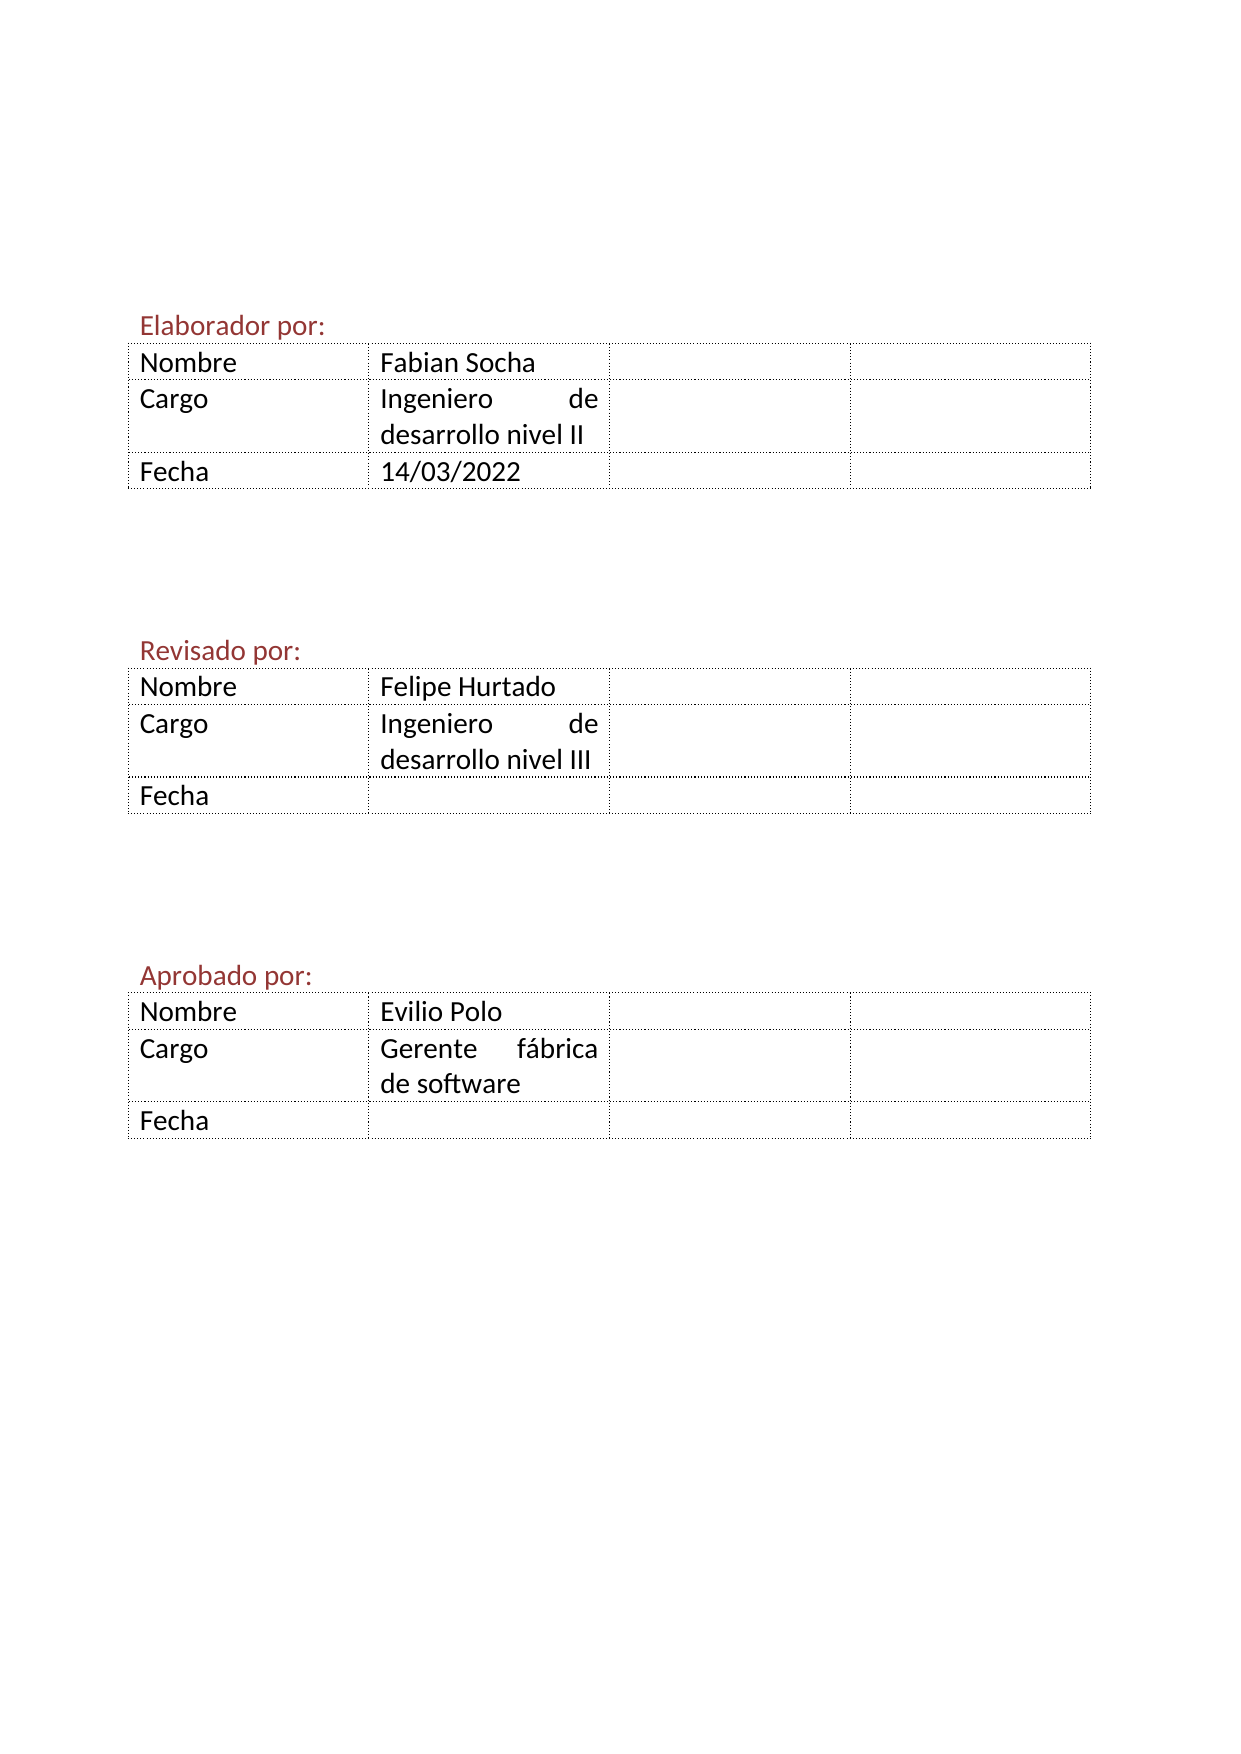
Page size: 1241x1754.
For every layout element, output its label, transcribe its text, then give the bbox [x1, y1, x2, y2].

table_cell [610, 704, 850, 776]
table_header [610, 992, 850, 1029]
table_cell [850, 452, 1091, 488]
table_cell [610, 1101, 850, 1138]
table_cell [850, 1029, 1091, 1101]
table_cell [369, 1101, 609, 1138]
table_header Felipe Hurtado [369, 668, 609, 704]
table_cell Cargo [128, 704, 369, 776]
table_header Nombre [128, 343, 369, 379]
table_header Nombre [128, 668, 369, 704]
table_header [850, 992, 1091, 1029]
table_cell [610, 1029, 850, 1101]
table_cell [610, 379, 850, 452]
table_cell [850, 379, 1091, 452]
table_cell Fecha [128, 1101, 369, 1138]
table_cell [850, 776, 1091, 813]
table_cell Fecha [128, 452, 369, 488]
table_cell [850, 1101, 1091, 1138]
text Elaborador por: [139, 307, 1103, 343]
table_cell Cargo [128, 379, 369, 452]
table_cell Ingeniero de desarrollo nivel II [369, 379, 609, 452]
table_header [610, 668, 850, 704]
table_cell [850, 704, 1091, 776]
table_header [610, 343, 850, 379]
table_cell Ingeniero de desarrollo nivel III [369, 704, 609, 776]
table_cell Fecha [128, 776, 369, 813]
text Aprobado por: [139, 957, 1103, 992]
table_header [850, 343, 1091, 379]
table_header Fabian Socha [369, 343, 609, 379]
text Revisado por: [139, 632, 1103, 667]
table_header [850, 668, 1091, 704]
table_cell 14/03/2022 [369, 452, 609, 488]
table_header Nombre [128, 992, 369, 1029]
table_cell [610, 776, 850, 813]
table_cell [610, 452, 850, 488]
table_cell Cargo [128, 1029, 369, 1101]
table_cell Gerente fábrica de software [369, 1029, 609, 1101]
table_header Evilio Polo [369, 992, 609, 1029]
table_cell [369, 776, 609, 813]
